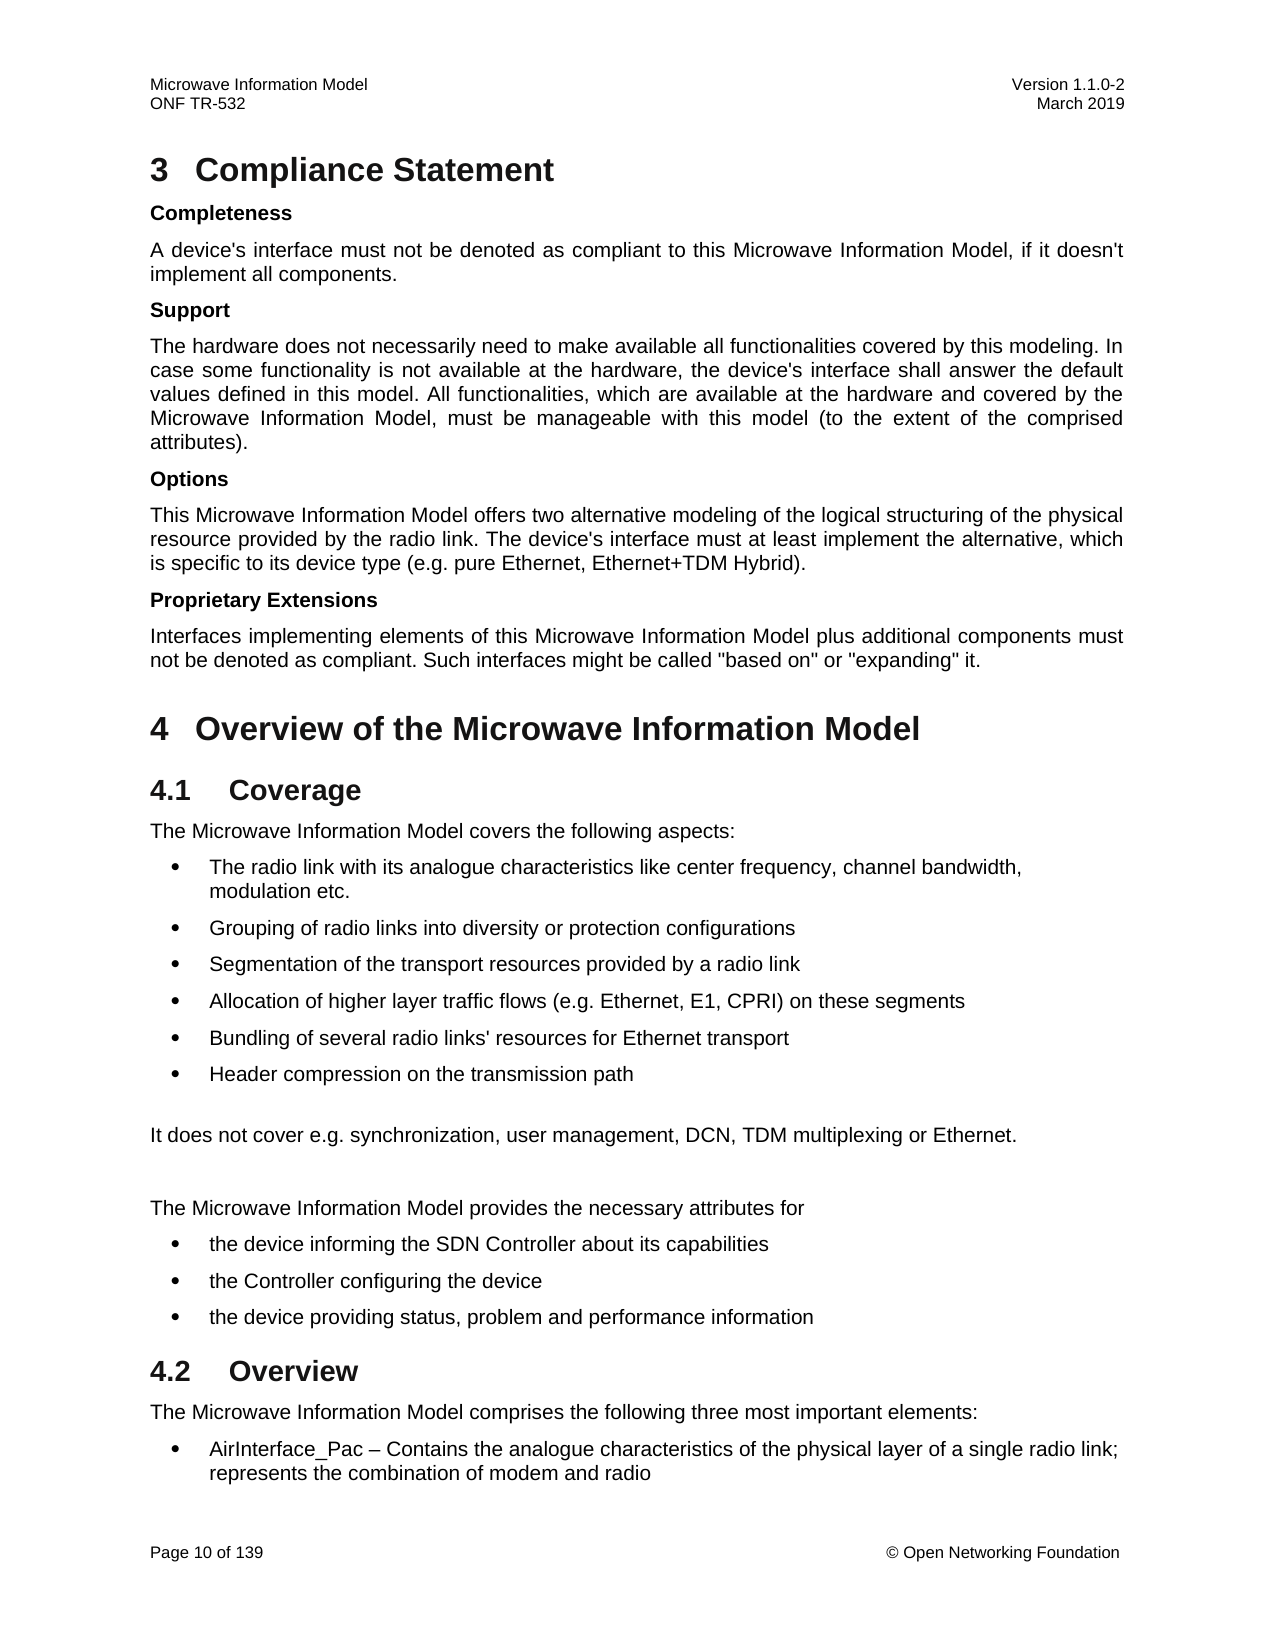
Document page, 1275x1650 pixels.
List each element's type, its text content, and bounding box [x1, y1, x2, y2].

text The Microwave Information Model covers the following aspects: [150, 819, 1125, 843]
text Options [150, 467, 1125, 491]
list AirInterface_Pac – Contains the analogue characteristics of the physical layer of a single radio link; represents the combination of modem and radio [172, 1437, 1125, 1484]
list Bundling of several radio links' resources for Ethernet transport [172, 1025, 1125, 1049]
list the Controller configuring the device [172, 1268, 1125, 1292]
text Interfaces implementing elements of this Microwave Information Model plus additional components must not be denoted as compliant. Such interfaces might be called "based on" or "expanding" it. [150, 624, 1125, 672]
list Grouping of radio links into diversity or protection configurations [172, 916, 1125, 940]
text The Microwave Information Model provides the necessary attributes for [150, 1195, 1125, 1219]
subtitle Compliance Statement [150, 150, 1125, 188]
text The hardware does not necessarily need to make available all functionalities covered by this modeling. In case some functionality is not available at the hardware, the device's interface shall answer the default values defined in this model. All functionalities, which are available at the hardware and covered by the Microwave Information Model, must be manageable with this model (to the extent of the comprised attributes). [150, 334, 1125, 454]
text The Microwave Information Model comprises the following three most important elements: [150, 1400, 1125, 1424]
text A device's interface must not be denoted as compliant to this Microwave Information Model, if it doesn't implement all components. [150, 237, 1125, 285]
subtitle Overview of the Microwave Information Model [150, 709, 1125, 748]
text Support [150, 298, 1125, 322]
list the device providing status, problem and performance information [172, 1305, 1125, 1329]
text This Microwave Information Model offers two alternative modeling of the logical structuring of the physical resource provided by the radio link. The device's interface must at least implement the alternative, which is specific to its device type (e.g. pure Ethernet, Ethernet+TDM Hybrid). [150, 503, 1125, 575]
text Completeness [150, 201, 1125, 225]
subtitle Coverage [150, 773, 1125, 806]
text Proprietary Extensions [150, 587, 1125, 611]
text It does not cover e.g. synchronization, user management, DCN, TDM multiplexing or Ethernet. [150, 1122, 1125, 1146]
list the device informing the SDN Controller about its capabilities [172, 1232, 1125, 1256]
list Header compression on the transmission path [172, 1062, 1125, 1086]
subtitle Overview [150, 1354, 1125, 1388]
list Segmentation of the transport resources provided by a radio link [172, 952, 1125, 976]
list Allocation of higher layer traffic flows (e.g. Ethernet, E1, CPRI) on these segments [172, 989, 1125, 1013]
list The radio link with its analogue characteristics like center frequency, channel bandwidth, modulation etc. [172, 855, 1125, 903]
